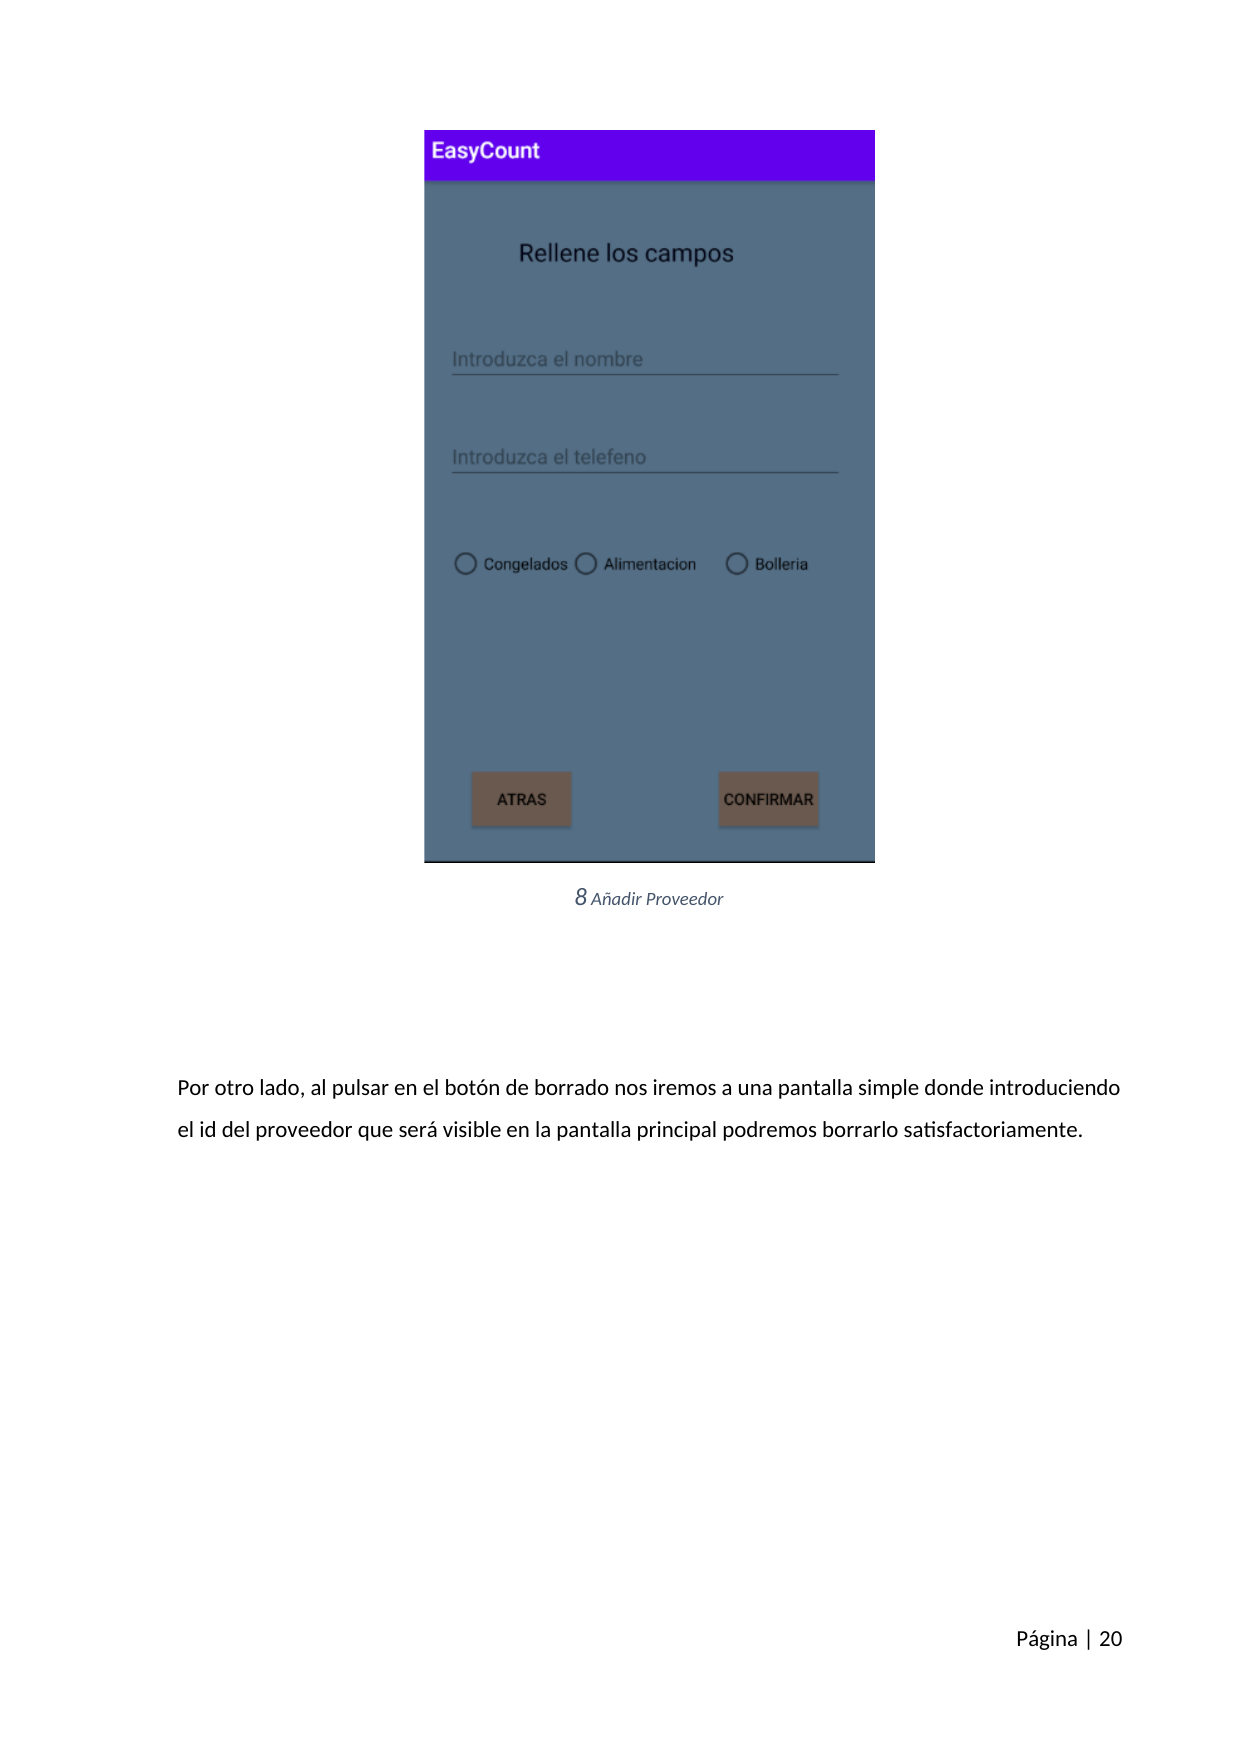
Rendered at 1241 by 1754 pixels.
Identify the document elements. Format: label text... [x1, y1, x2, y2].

picture [424, 130, 875, 863]
text 8 Añadir Proveedor [177, 882, 1122, 912]
text Por otro lado, al pulsar en el botón de borrado nos iremos a una pantalla simple donde introduciendo el id del proveedor que será visible en la pantalla principal podremos borrarlo satisfactoriamente. [177, 1073, 1122, 1143]
